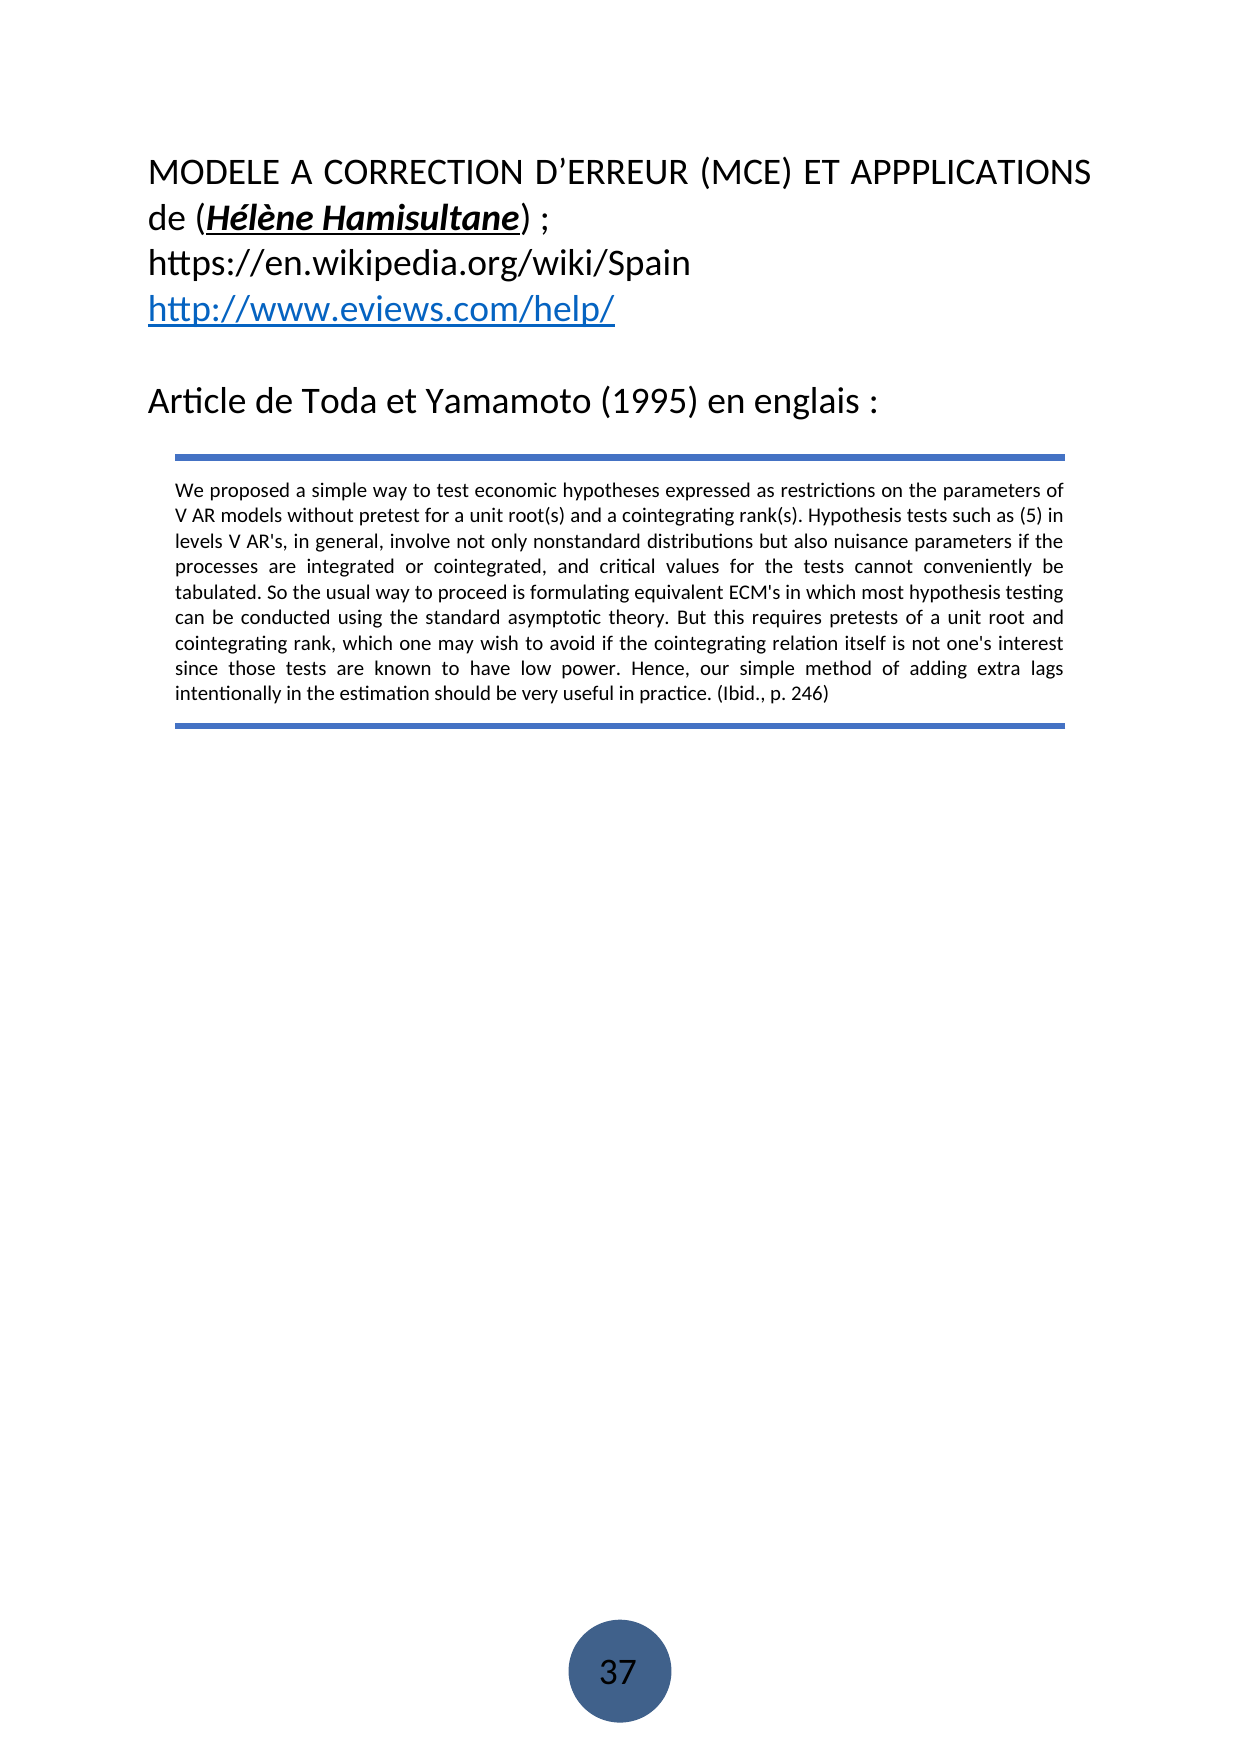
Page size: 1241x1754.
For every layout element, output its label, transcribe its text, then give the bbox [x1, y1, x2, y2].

text https://en.wikipedia.org/wiki/Spain [148, 239, 1093, 285]
text http://www.eviews.com/help/ [148, 285, 1093, 331]
text Article de Toda et Yamamoto (1995) en englais : [148, 377, 1093, 423]
text MODELE A CORRECTION D’ERREUR (MCE) ET APPPLICATIONS de (Hélène Hamisultane) ; [148, 148, 1093, 239]
